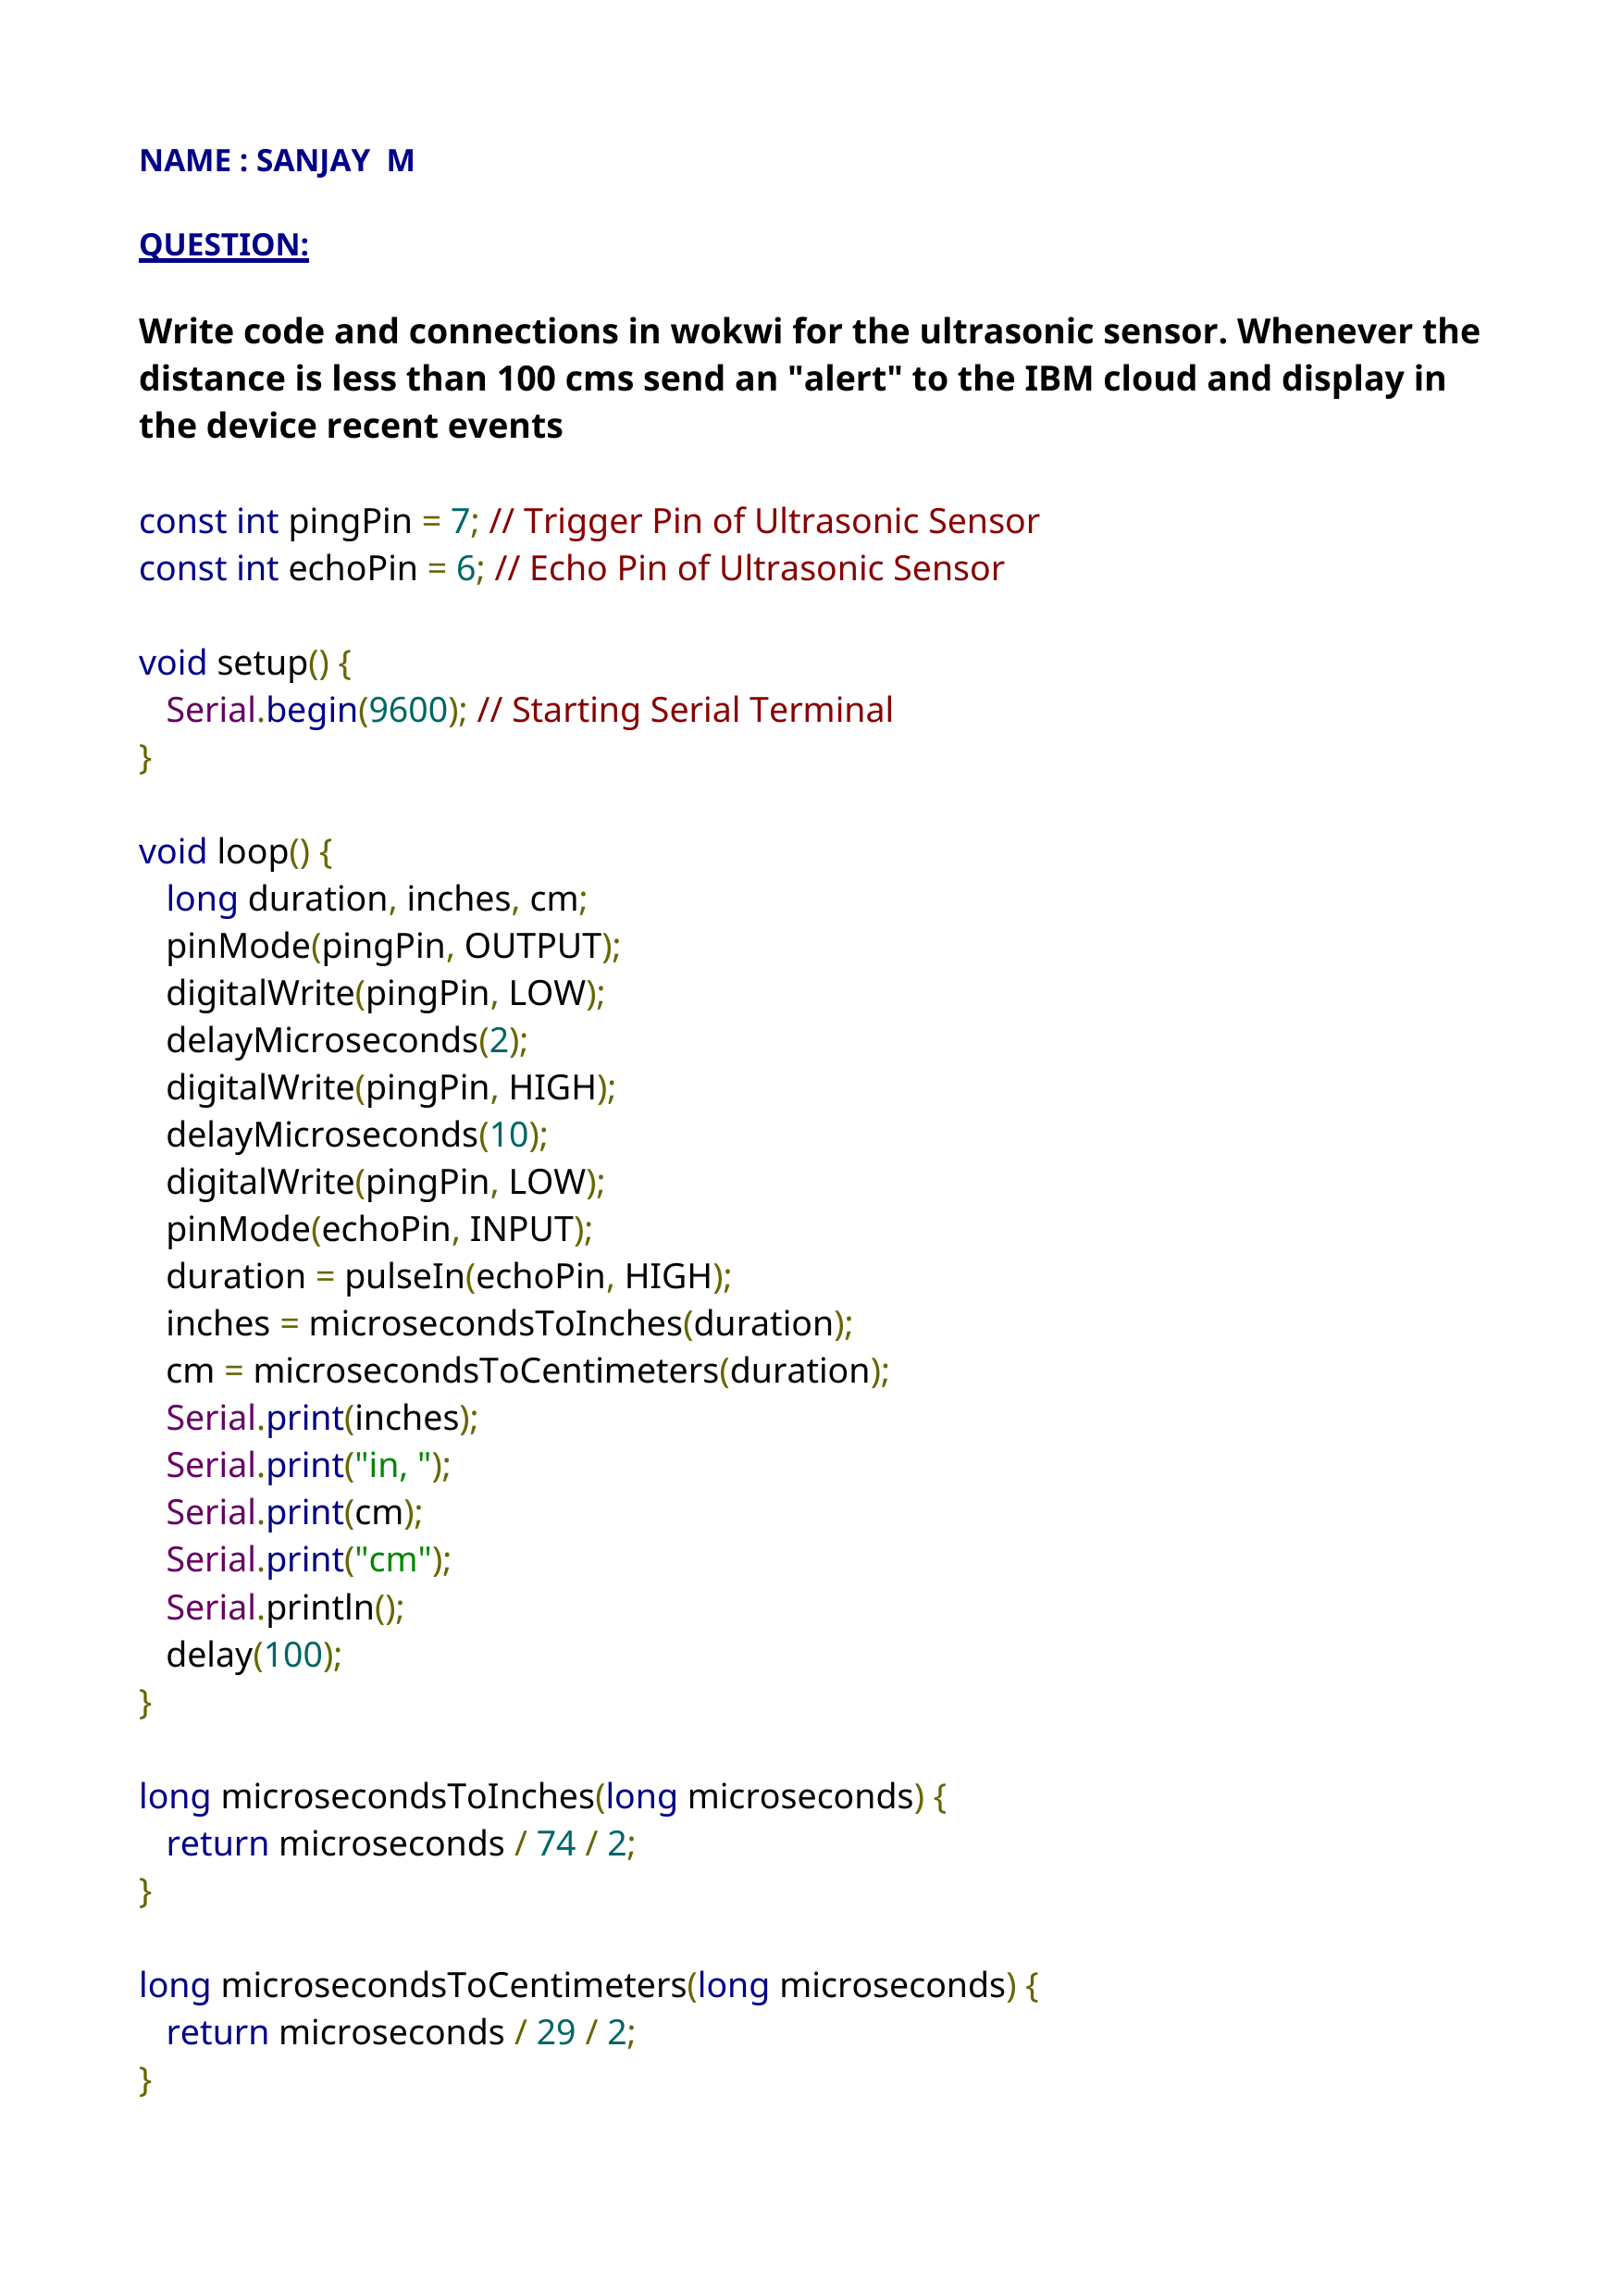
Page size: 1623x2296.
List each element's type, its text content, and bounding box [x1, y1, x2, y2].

text } [139, 732, 1484, 779]
text delayMicroseconds(2); [139, 1015, 1484, 1062]
text void setup() { [139, 638, 1484, 685]
text digitalWrite(pingPin, LOW); [139, 968, 1484, 1015]
text void loop() { [139, 826, 1484, 874]
text const int pingPin = 7; // Trigger Pin of Ultrasonic Sensor [139, 496, 1484, 543]
text long microsecondsToInches(long microseconds) { [139, 1771, 1484, 1818]
text delay(100); [139, 1630, 1484, 1677]
text return microseconds / 74 / 2; [139, 1818, 1484, 1866]
text Write code and connections in wokwi for the ultrasonic sensor. Whenever the distance is less than 100 cms send an "alert" to the IBM cloud and display in the device recent events [139, 307, 1484, 449]
text Serial.print("cm"); [139, 1535, 1484, 1582]
text Serial.print(inches); [139, 1394, 1484, 1441]
text Serial.begin(9600); // Starting Serial Terminal [139, 685, 1484, 732]
text long microsecondsToCentimeters(long microseconds) { [139, 1960, 1484, 2007]
text NAME : SANJAY M [139, 139, 1484, 180]
text Serial.print(cm); [139, 1488, 1484, 1535]
text inches = microsecondsToInches(duration); [139, 1298, 1484, 1346]
text const int echoPin = 6; // Echo Pin of Ultrasonic Sensor [139, 543, 1484, 590]
text delayMicroseconds(10); [139, 1110, 1484, 1157]
text return microseconds / 29 / 2; [139, 2007, 1484, 2054]
text } [139, 1866, 1484, 1913]
text duration = pulseIn(echoPin, HIGH); [139, 1251, 1484, 1298]
text digitalWrite(pingPin, LOW); [139, 1157, 1484, 1204]
text Serial.print("in, "); [139, 1441, 1484, 1488]
text } [139, 2054, 1484, 2102]
text pinMode(echoPin, INPUT); [139, 1204, 1484, 1251]
text digitalWrite(pingPin, HIGH); [139, 1062, 1484, 1110]
text long duration, inches, cm; [139, 874, 1484, 921]
text QUESTION: [139, 223, 1484, 265]
text cm = microsecondsToCentimeters(duration); [139, 1346, 1484, 1394]
text } [139, 1677, 1484, 1724]
text pinMode(pingPin, OUTPUT); [139, 921, 1484, 968]
text Serial.println(); [139, 1582, 1484, 1630]
